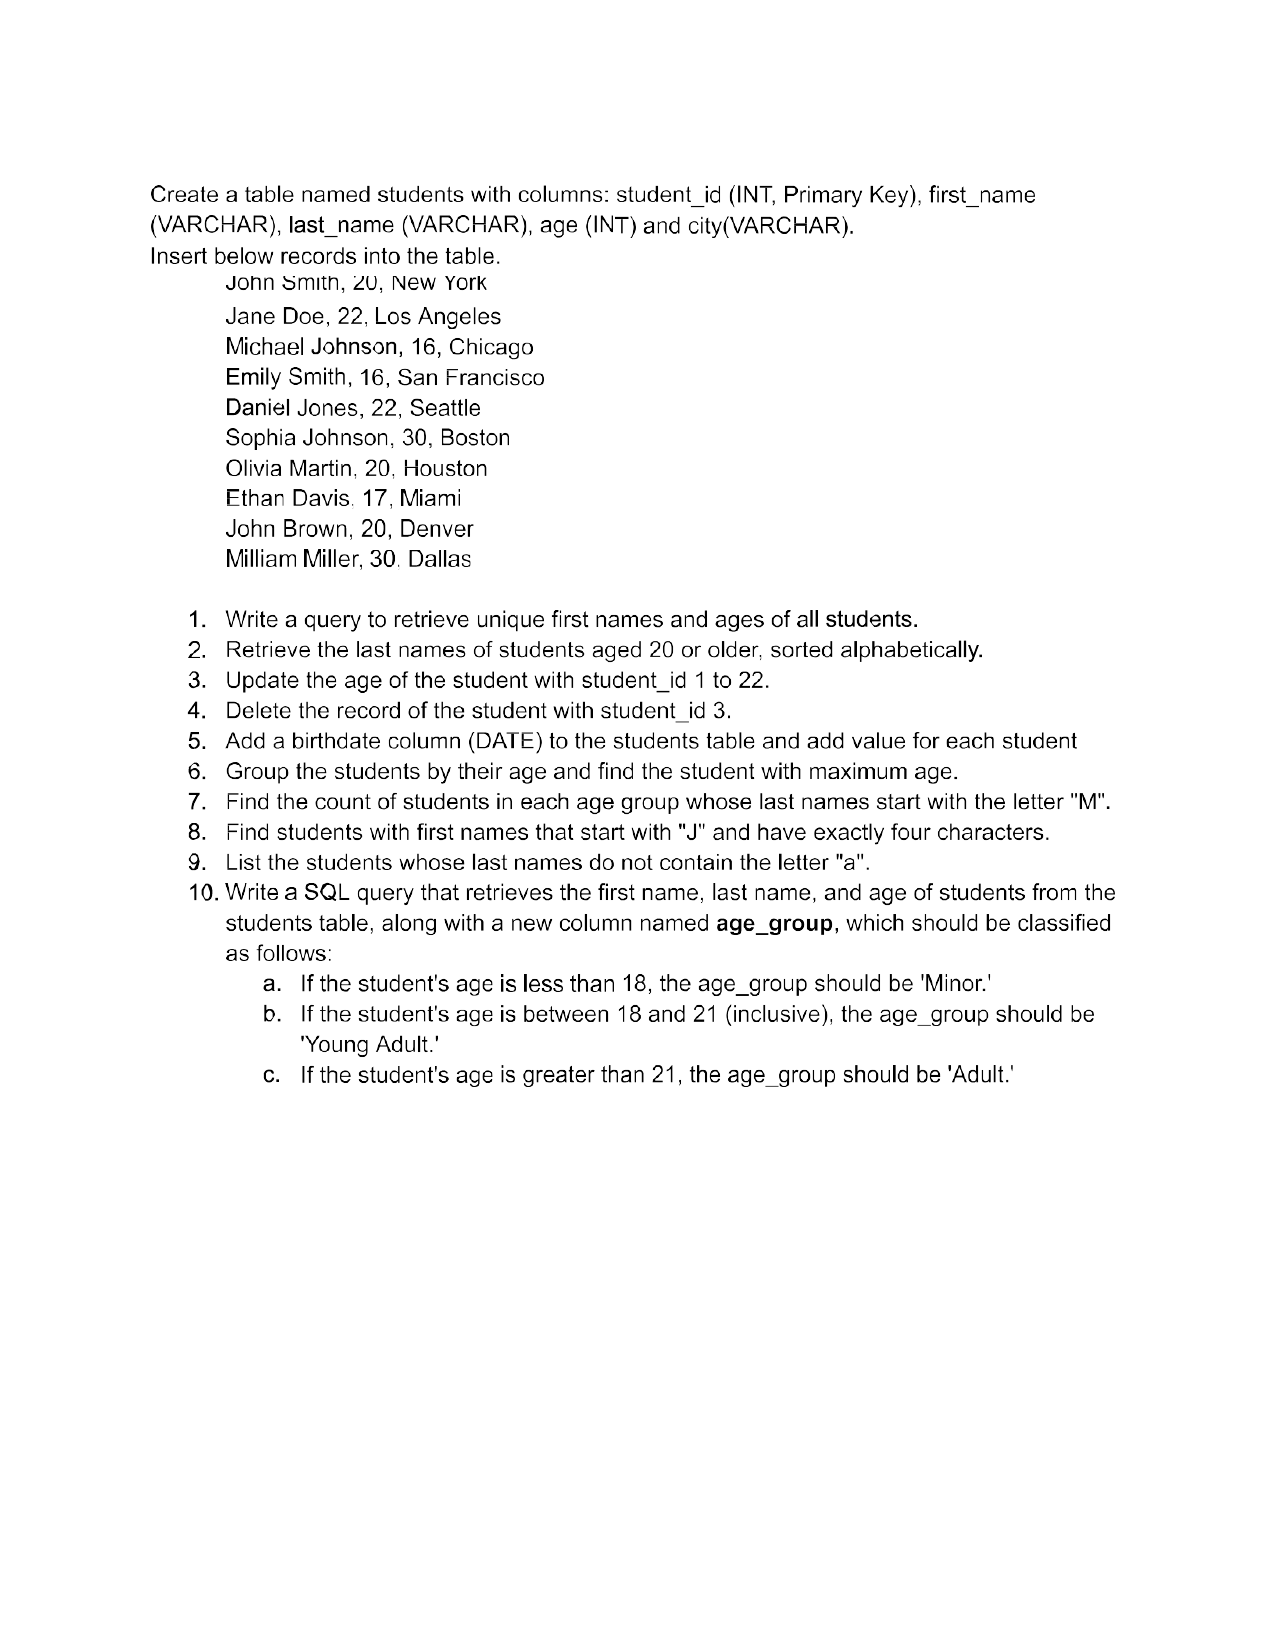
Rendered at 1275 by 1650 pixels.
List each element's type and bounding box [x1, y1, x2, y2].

picture [409, 550, 471, 567]
picture [304, 549, 321, 567]
picture [227, 489, 284, 506]
picture [226, 276, 487, 293]
picture [226, 307, 544, 419]
picture [226, 428, 509, 479]
picture [227, 337, 243, 354]
picture [151, 185, 1035, 238]
picture [370, 550, 400, 570]
picture [375, 489, 392, 509]
picture [401, 489, 418, 506]
picture [227, 549, 243, 567]
picture [301, 974, 493, 1087]
picture [226, 519, 474, 540]
picture [225, 610, 1104, 870]
picture [501, 974, 1094, 1026]
picture [420, 489, 460, 506]
picture [323, 549, 362, 570]
picture [151, 215, 613, 264]
picture [188, 641, 200, 658]
picture [293, 489, 354, 509]
picture [225, 883, 1115, 961]
picture [245, 337, 303, 355]
picture [245, 549, 296, 567]
picture [501, 1065, 1013, 1087]
